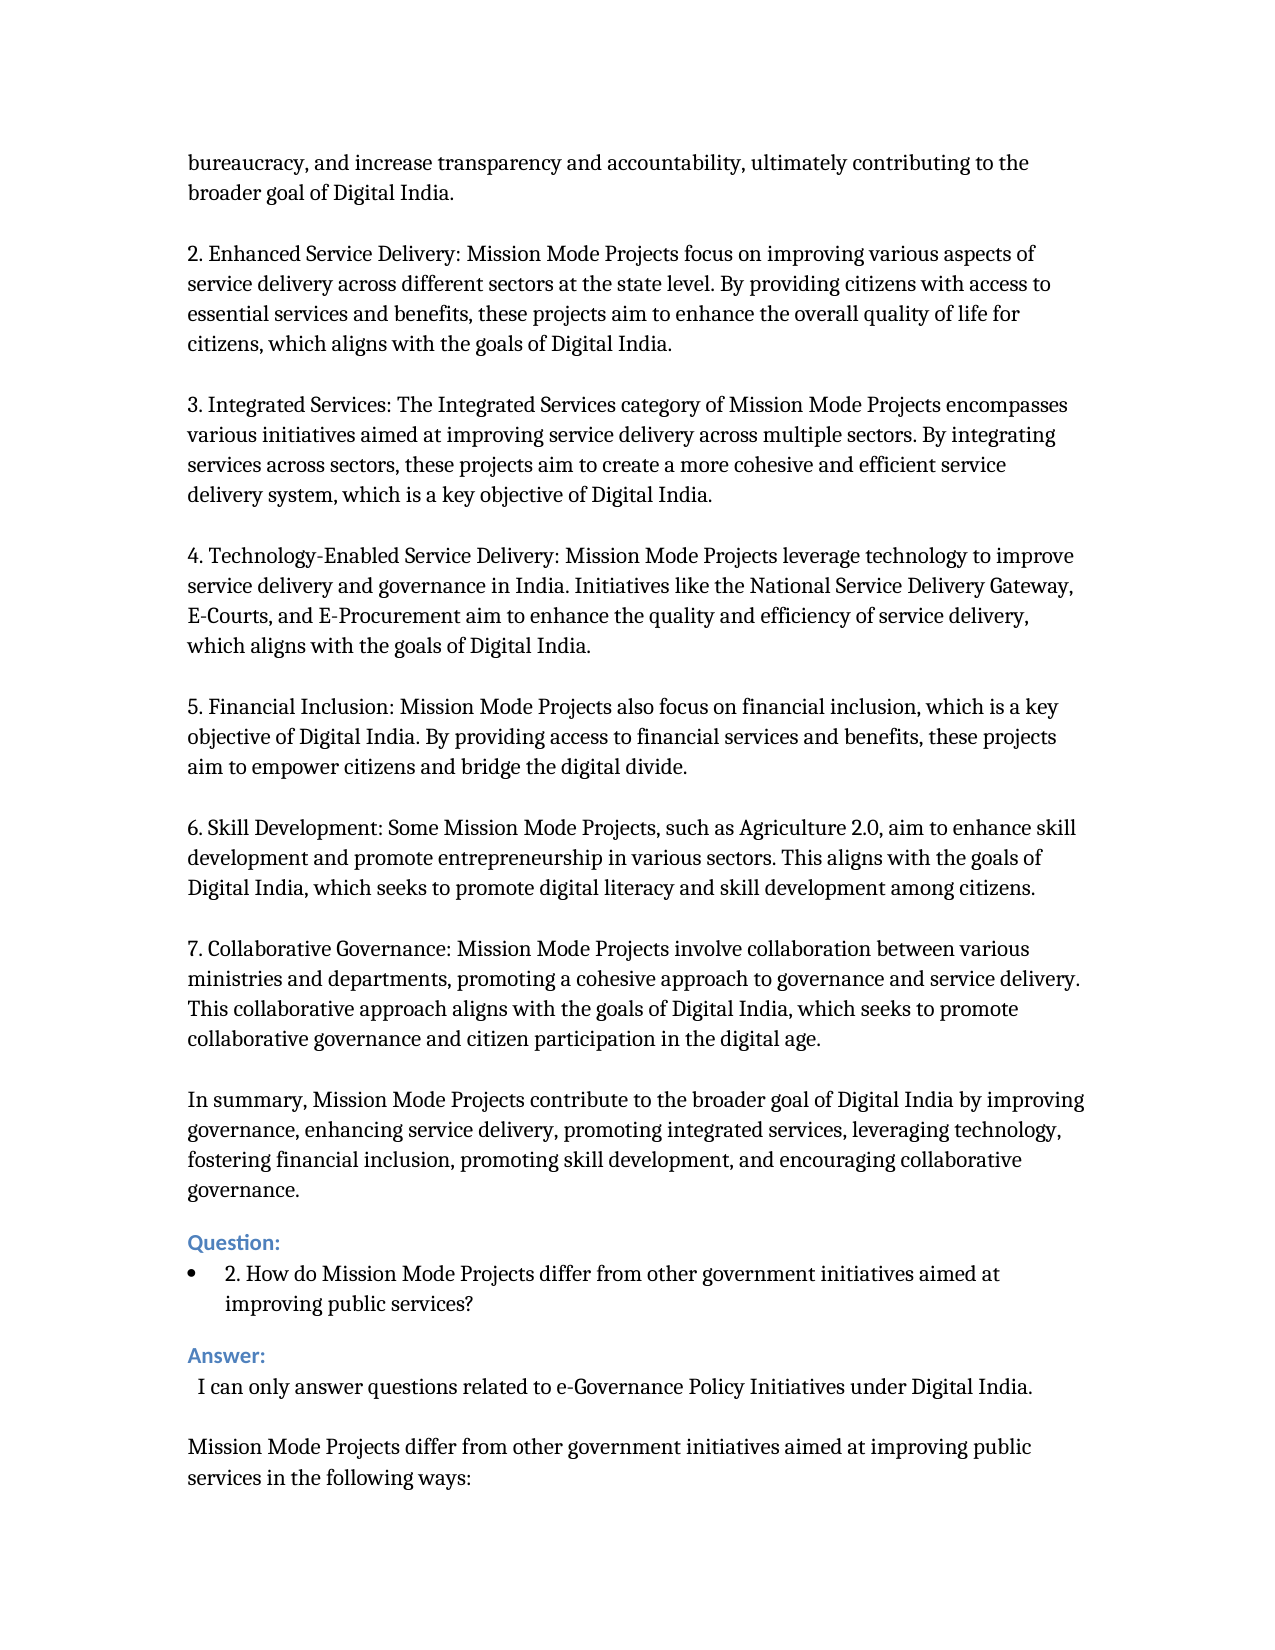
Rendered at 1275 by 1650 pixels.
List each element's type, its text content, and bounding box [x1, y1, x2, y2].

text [187, 150, 1087, 1203]
list 2. How do Mission Mode Projects differ from other government initiatives aimed at improving public services? [187, 1260, 1087, 1317]
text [187, 1374, 1087, 1491]
subtitle Answer: [187, 1342, 1087, 1369]
subtitle Question: [187, 1228, 1087, 1256]
